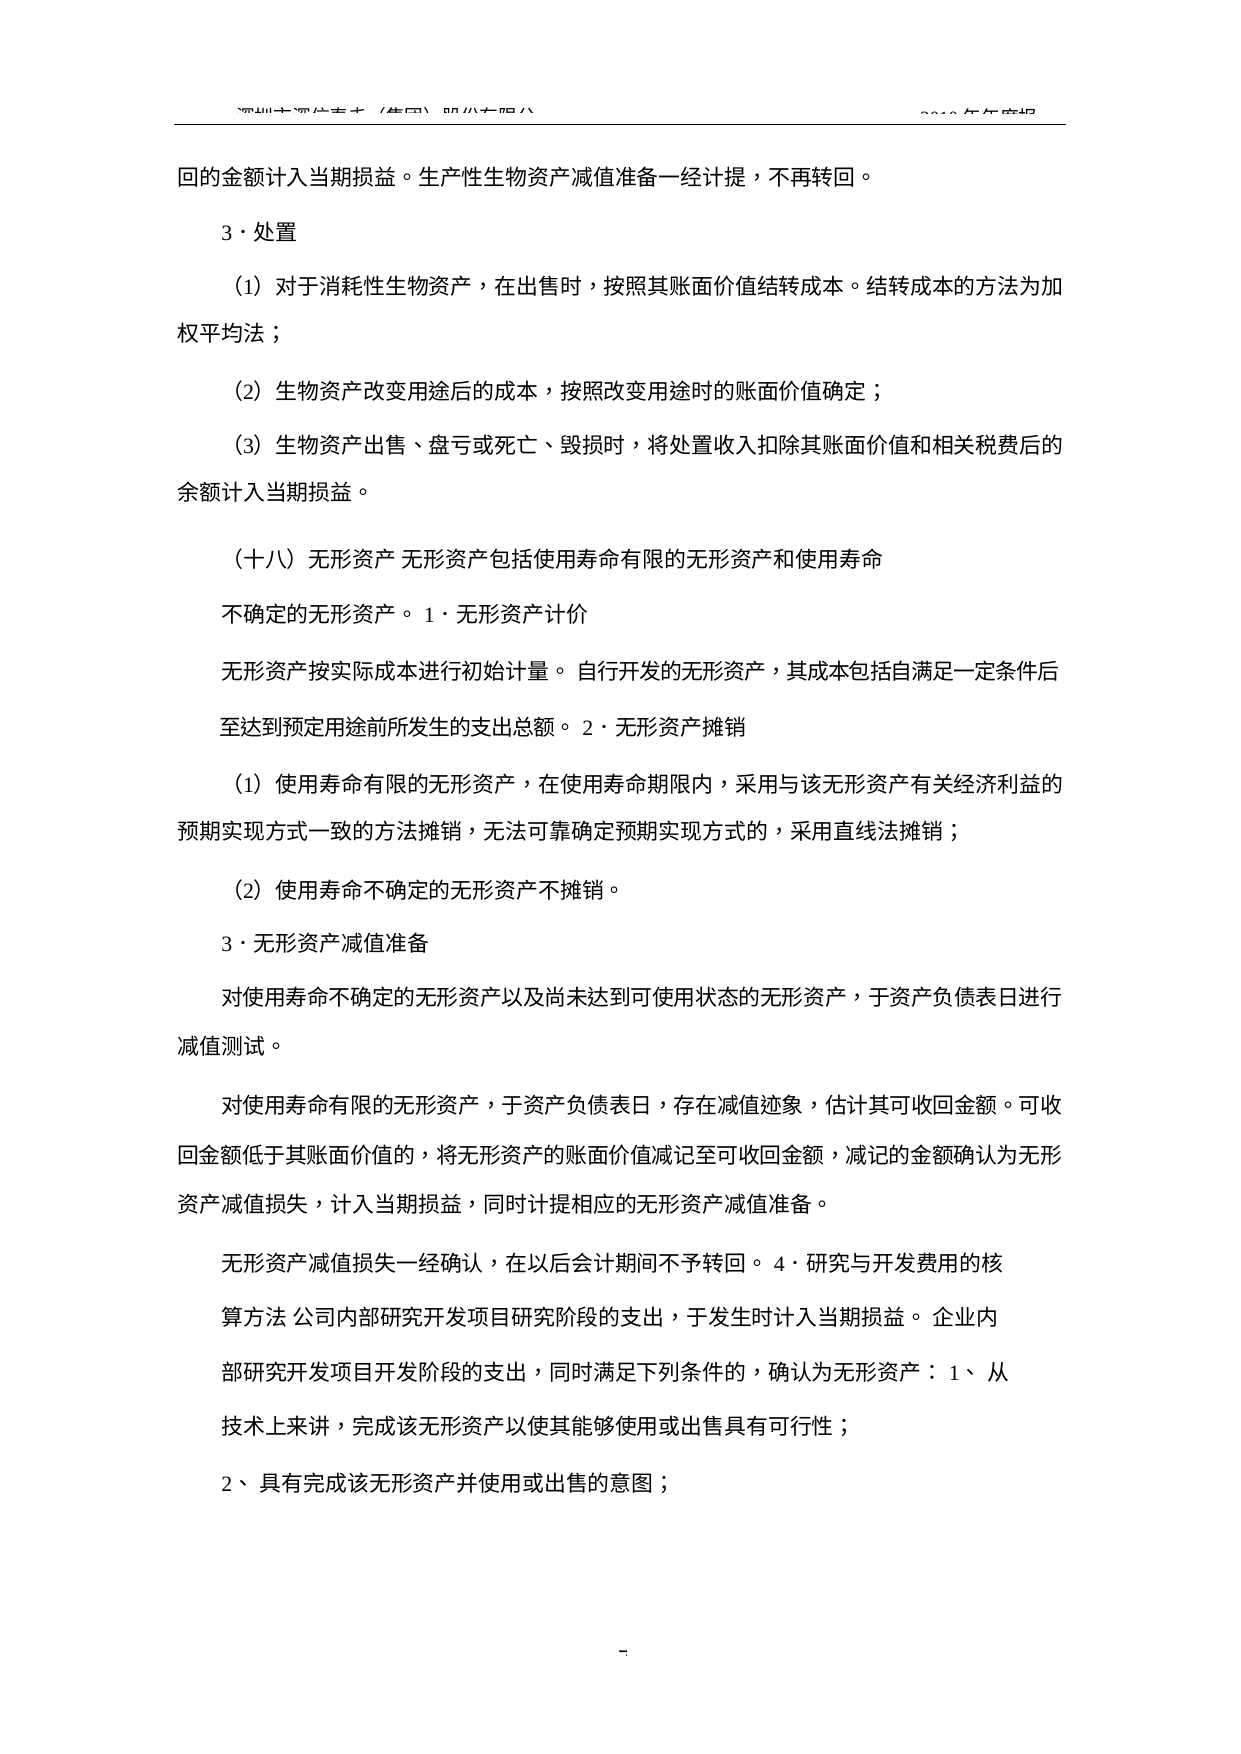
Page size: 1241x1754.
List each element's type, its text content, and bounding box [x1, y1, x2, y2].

text 无形资产按实际成本进行初始计量。 自行开发的无形资产，其成本包括自满足一定条件后至达到预定用途前所发生的支出总额。 2．无形资产摊销 [219, 656, 1064, 741]
text 无形资产减值损失一经确认，在以后会计期间不予转回。 4．研究与开发费用的核算方法 公司内部研究开发项目研究阶段的支出，于发生时计入当期损益。 企业内部研究开发项目开发阶段的支出，同时满足下列条件的，确认为无形资产： 1、 从技术上来讲，完成该无形资产以使其能够使用或出售具有可行性； [221, 1248, 1011, 1440]
text （2）使用寿命不确定的无形资产不摊销。 [221, 874, 1064, 904]
text （2）生物资产改变用途后的成本，按照改变用途时的账面价值确定； [221, 376, 1064, 406]
text 对使用寿命有限的无形资产，于资产负债表日，存在减值迹象，估计其可收回金额。可收 回金额低于其账面价值的，将无形资产的账面价值减记至可收回金额，减记的金额确认为无形 资产减值损失，计入当期损益，同时计提相应的无形资产减值准备。 [177, 1090, 1063, 1219]
text （十八）无形资产 无形资产包括使用寿命有限的无形资产和使用寿命不确定的无形资产。 1．无形资产计价 [221, 544, 901, 629]
text （1）对于消耗性生物资产，在出售时，按照其账面价值结转成本。结转成本的方法为加 权平均法； [177, 271, 1065, 347]
text （3）生物资产出售、盘亏或死亡、毁损时，将处置收入扣除其账面价值和相关税费后的 余额计入当期损益。 [177, 430, 1065, 507]
text 3．无形资产减值准备 [221, 928, 1064, 958]
text （1）使用寿命有限的无形资产，在使用寿命期限内，采用与该无形资产有关经济利益的 预期实现方式一致的方法摊销，无法可靠确定预期实现方式的，采用直线法摊销； [177, 769, 1065, 846]
text 对使用寿命不确定的无形资产以及尚未达到可使用状态的无形资产，于资产负债表日进行 减值测试。 [177, 982, 1064, 1061]
text 2、 具有完成该无形资产并使用或出售的意图； [221, 1467, 1064, 1497]
text 回的金额计入当期损益。生产性生物资产减值准备一经计提，不再转回。 [177, 162, 1064, 192]
text 3．处置 [221, 217, 1064, 247]
